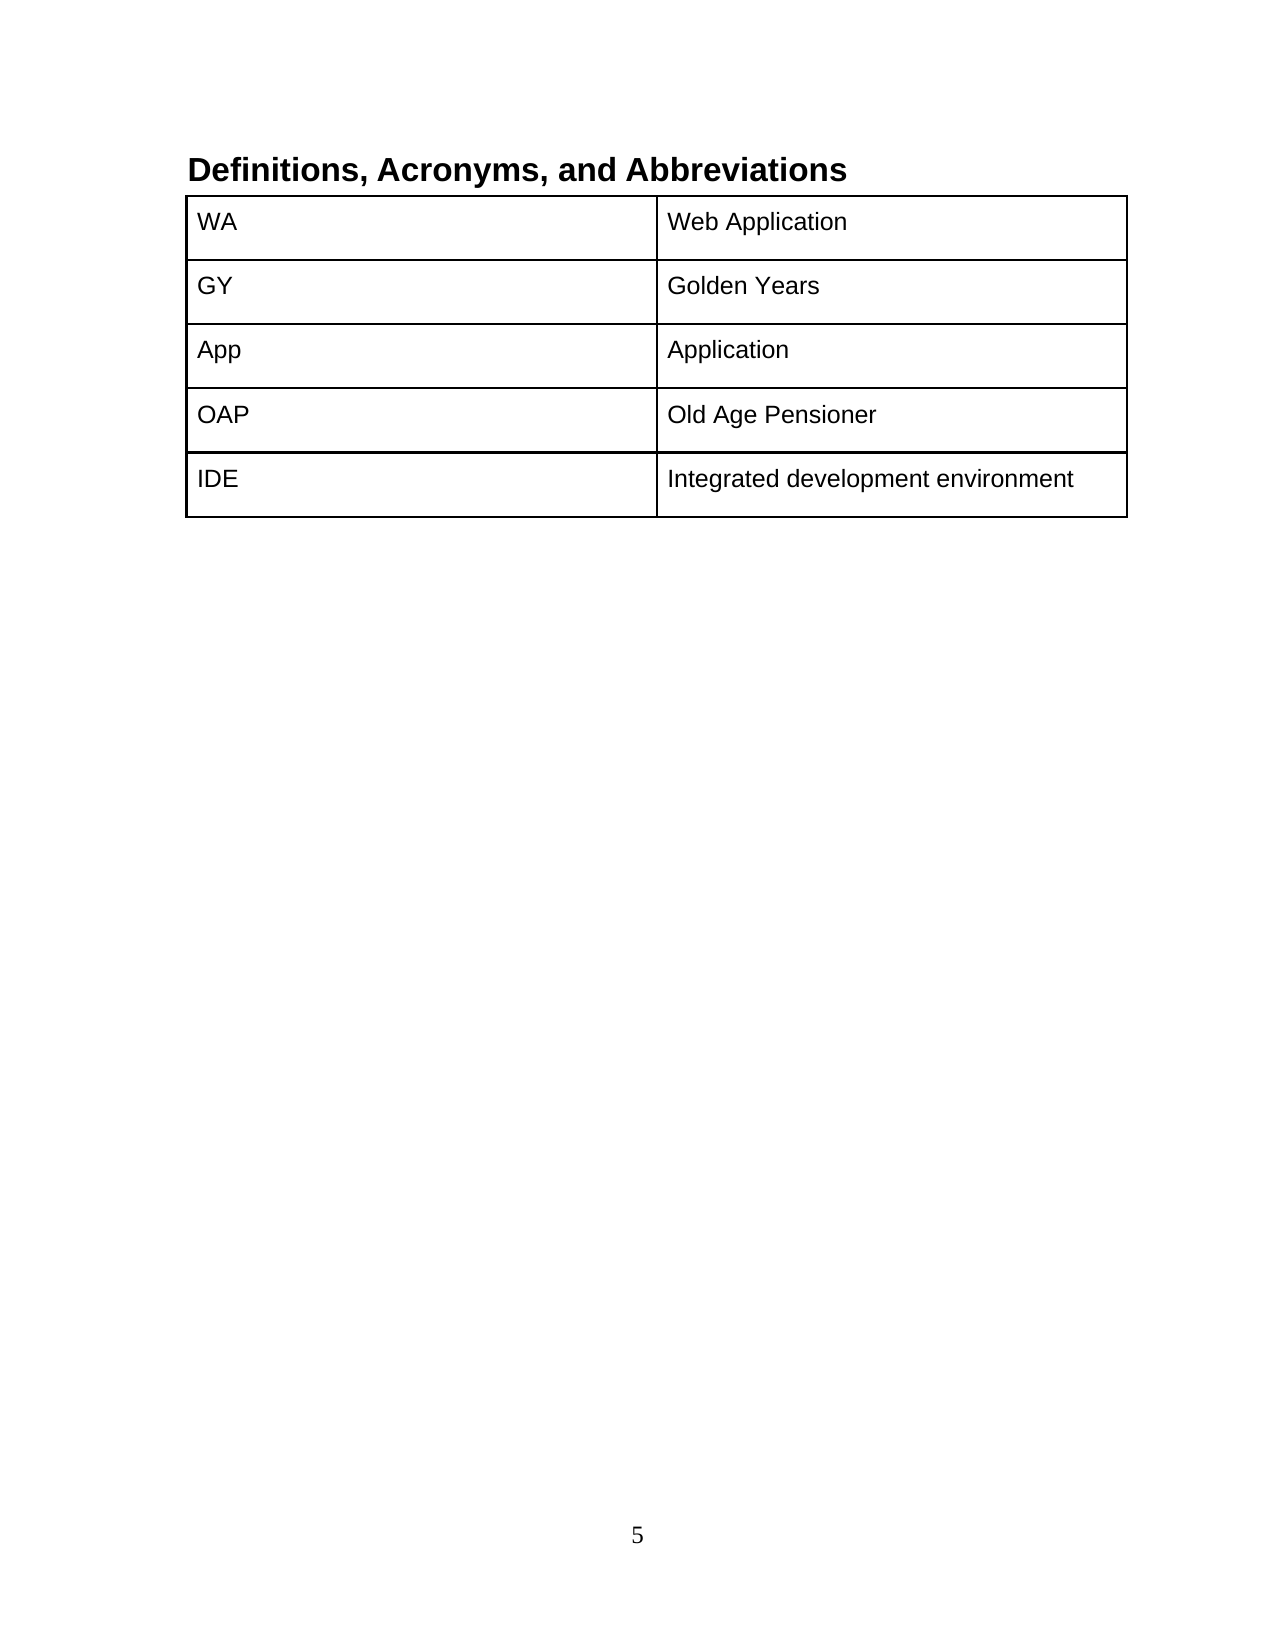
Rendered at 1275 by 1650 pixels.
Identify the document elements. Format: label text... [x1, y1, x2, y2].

table_cell Integrated development environment [658, 454, 1126, 516]
table_cell Old Age Pensioner [658, 389, 1126, 451]
table_cell OAP [188, 389, 656, 451]
table_cell Golden Years [658, 261, 1126, 323]
table_header Web Application [658, 197, 1126, 259]
table_cell App [188, 325, 656, 387]
table_header WA [188, 197, 656, 259]
table_cell GY [188, 261, 656, 323]
table_cell IDE [188, 454, 656, 516]
subtitle Definitions, Acronyms, and Abbreviations [187, 150, 1088, 188]
table_cell Application [658, 325, 1126, 387]
